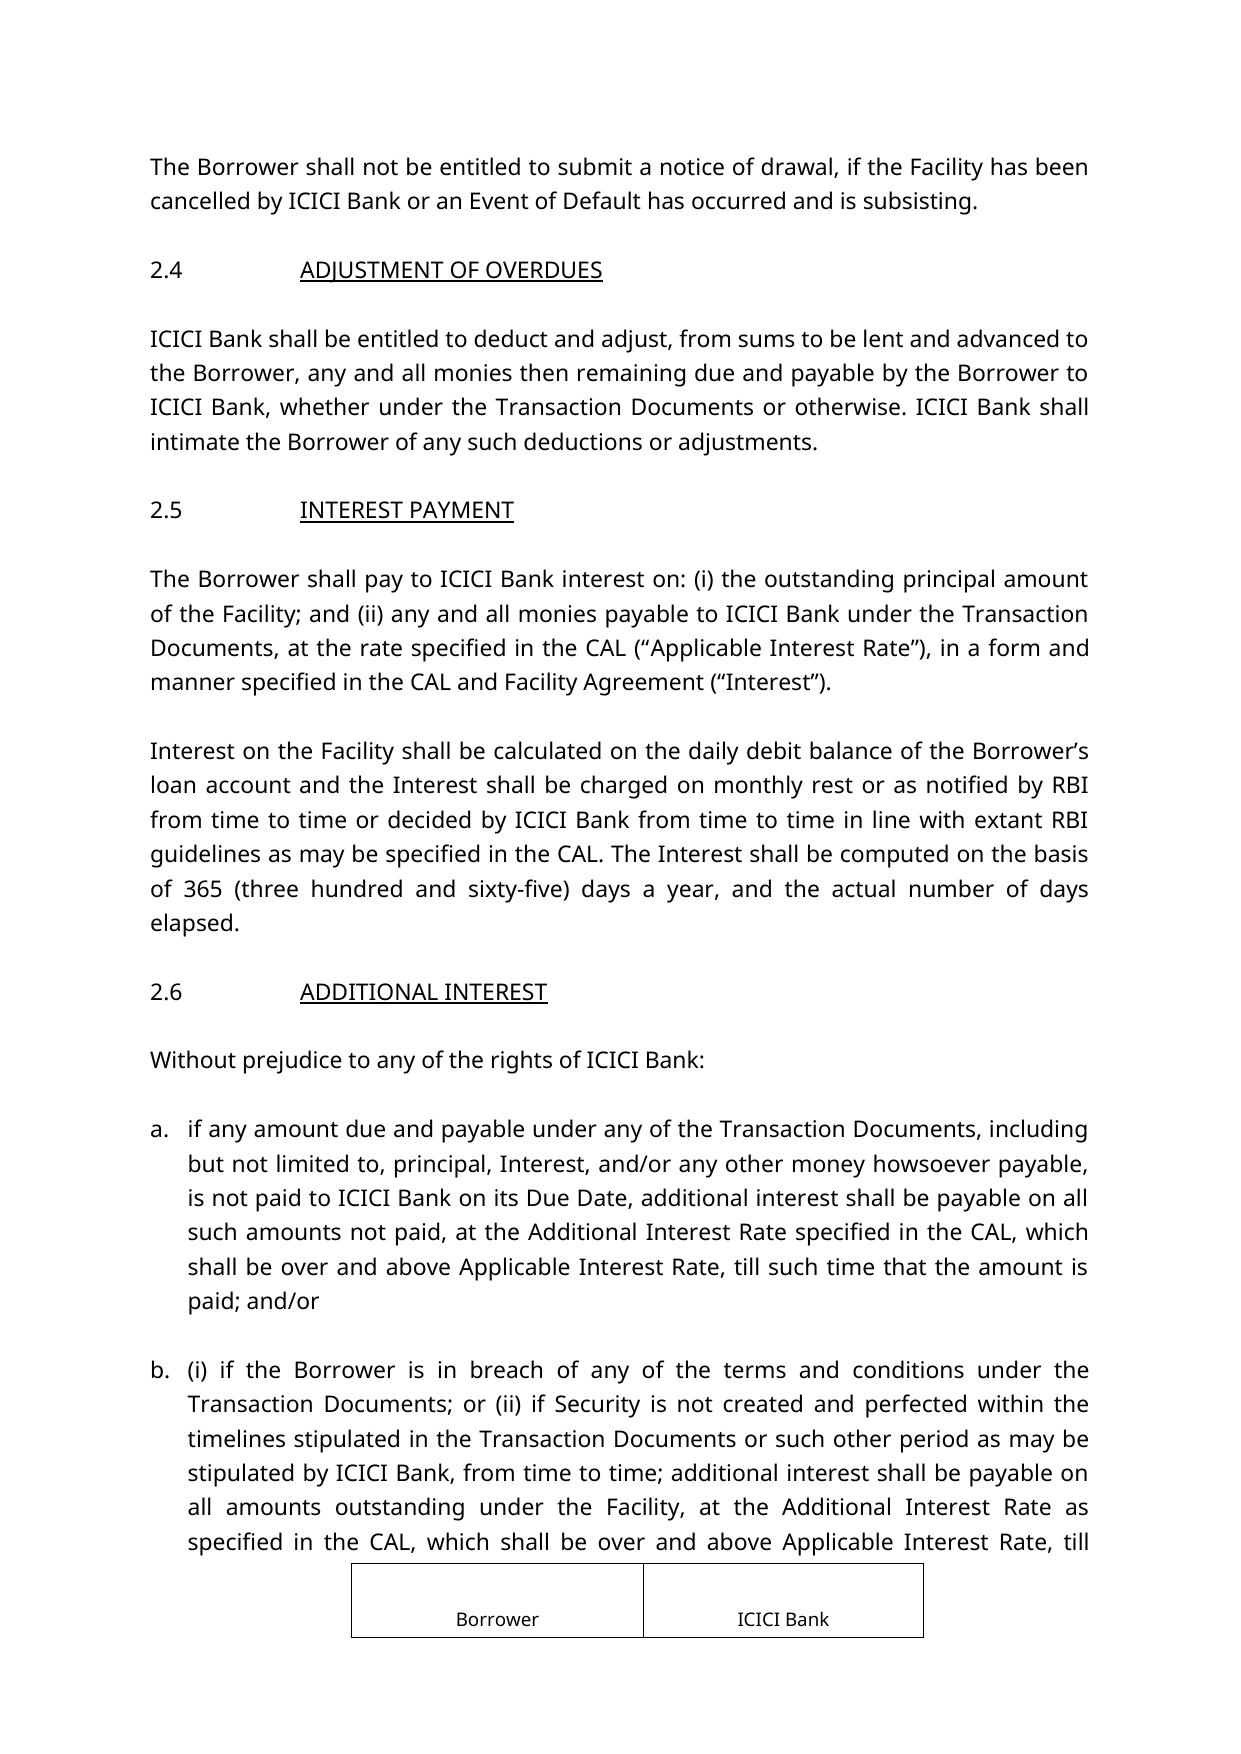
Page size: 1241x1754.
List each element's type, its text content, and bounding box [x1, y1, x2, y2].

list if any amount due and payable under any of the Transaction Documents, including but not limited to, principal, Interest, and/or any other money howsoever payable, is not paid to ICICI Bank on its Due Date, additional interest shall be payable on all such amounts not paid, at the Additional Interest Rate specified in the CAL, which shall be over and above Applicable Interest Rate, till such time that the amount is paid; and/or [150, 1113, 1090, 1316]
text ICICI Bank shall be entitled to deduct and adjust, from sums to be lent and advanced to the Borrower, any and all monies then remaining due and payable by the Borrower to ICICI Bank, whether under the Transaction Documents or otherwise. ICICI Bank shall intimate the Borrower of any such deductions or adjustments. [150, 323, 1090, 457]
text Interest on the Facility shall be calculated on the daily debit balance of the Borrower’s loan account and the Interest shall be charged on monthly rest or as notified by RBI from time to time or decided by ICICI Bank from time to time in line with extant RBI guidelines as may be specified in the CAL. The Interest shall be computed on the basis of 365 (three hundred and sixty-five) days a year, and the actual number of days elapsed. [150, 735, 1090, 938]
subtitle 2.5 INTEREST PAYMENT [150, 494, 1090, 526]
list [150, 1354, 1090, 1557]
text The Borrower shall pay to ICICI Bank interest on: (i) the outstanding principal amount of the Facility; and (ii) any and all monies payable to ICICI Bank under the Transaction Documents, at the rate specified in the CAL (“Applicable Interest Rate”), in a form and manner specified in the CAL and Facility Agreement (“Interest”). [150, 563, 1090, 698]
text 2.4 ADJUSTMENT OF OVERDUES [150, 254, 1090, 285]
text Without prejudice to any of the rights of ICICI Bank: [150, 1044, 1090, 1076]
subtitle 2.6 ADDITIONAL INTEREST [150, 976, 1090, 1007]
text The Borrower shall not be entitled to submit a notice of drawal, if the Facility has been cancelled by ICICI Bank or an Event of Default has occurred and is subsisting. [150, 151, 1090, 216]
